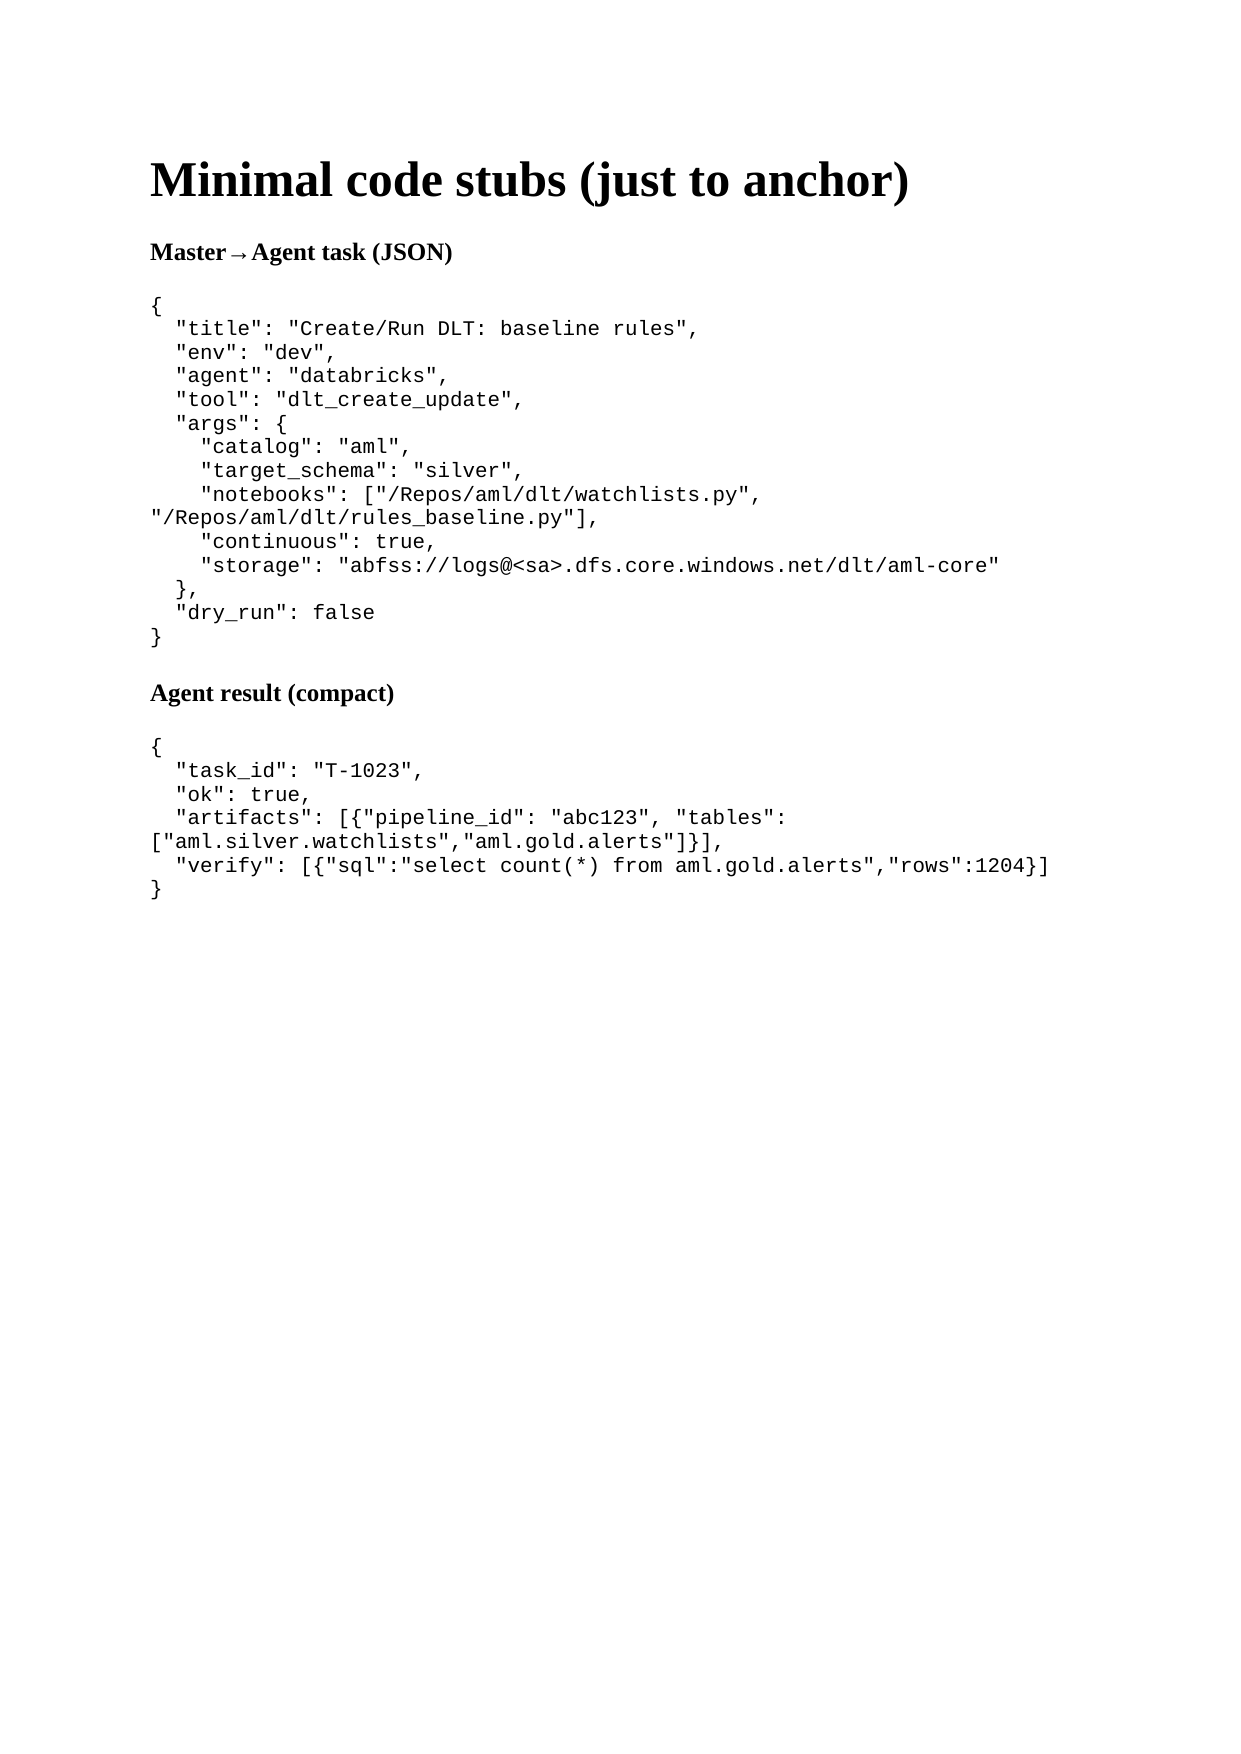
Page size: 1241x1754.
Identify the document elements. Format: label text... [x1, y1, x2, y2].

text "env": "dev", [150, 342, 1090, 366]
text "args": { [150, 413, 1090, 436]
text "task_id": "T-1023", [150, 760, 1090, 784]
text Agent result (compact) [150, 678, 1090, 707]
text "ok": true, [150, 784, 1090, 807]
text } [150, 878, 1090, 902]
text "target_schema": "silver", [150, 460, 1090, 484]
text "continuous": true, [150, 531, 1090, 555]
text Master→Agent task (JSON) [150, 237, 1090, 265]
text } [150, 626, 1090, 649]
text "storage": "abfss://logs@<sa>.dfs.core.windows.net/dlt/aml-core" [150, 555, 1090, 578]
text "catalog": "aml", [150, 436, 1090, 460]
text }, [150, 578, 1090, 602]
text "tool": "dlt_create_update", [150, 389, 1090, 413]
text { [150, 294, 1090, 318]
text "agent": "databricks", [150, 366, 1090, 389]
text "verify": [{"sql":"select count(*) from aml.gold.alerts","rows":1204}] [150, 854, 1090, 878]
text Minimal code stubs (just to anchor) [150, 150, 1090, 207]
text { [150, 736, 1090, 760]
text "notebooks": ["/Repos/aml/dlt/watchlists.py", "/Repos/aml/dlt/rules_baseline.py"], [150, 484, 1090, 531]
text "title": "Create/Run DLT: baseline rules", [150, 318, 1090, 342]
text "artifacts": [{"pipeline_id": "abc123", "tables": ["aml.silver.watchlists","aml.gold.alerts"]}], [150, 807, 1090, 854]
text "dry_run": false [150, 602, 1090, 626]
